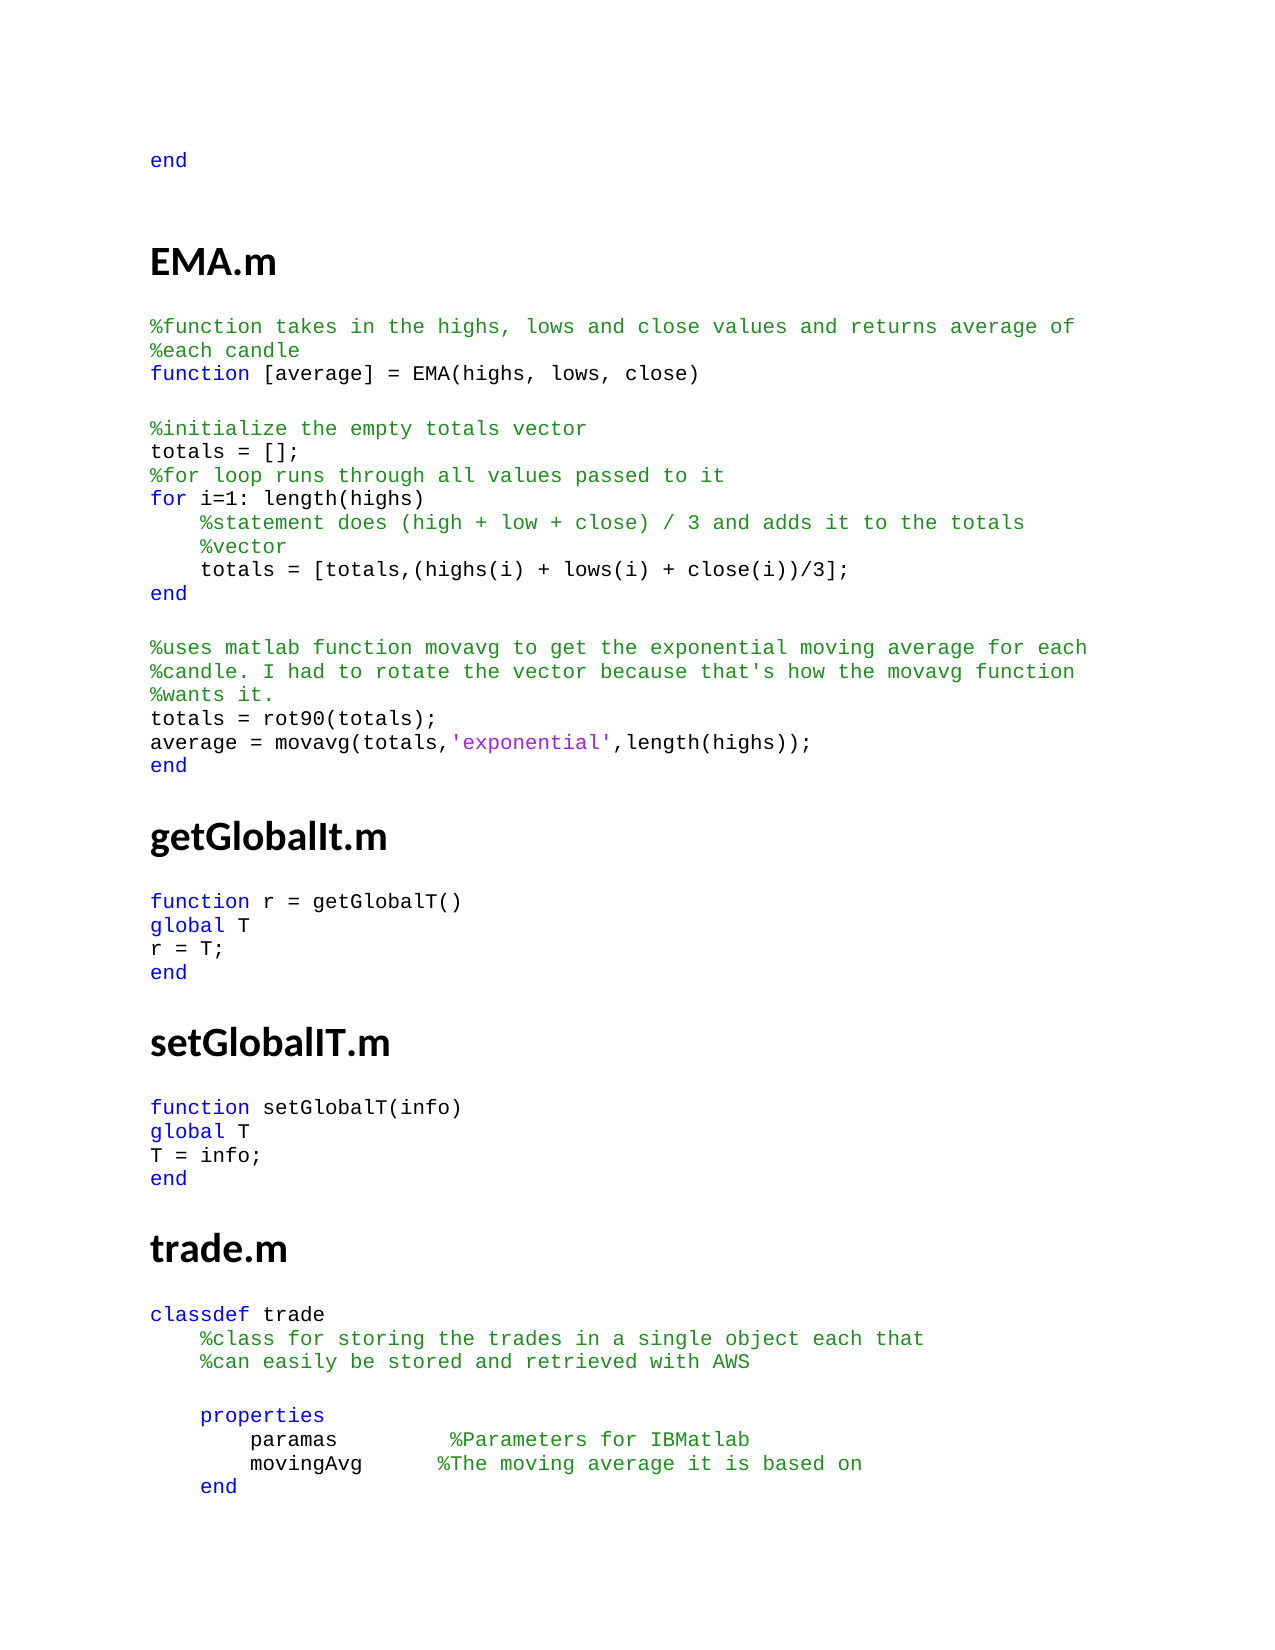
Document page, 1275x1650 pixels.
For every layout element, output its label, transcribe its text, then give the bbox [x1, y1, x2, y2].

text %each candle [150, 340, 1125, 363]
text %function takes in the highs, lows and close values and returns average of [150, 316, 1125, 340]
text totals = []; [150, 441, 1125, 465]
text %uses matlab function movavg to get the exponential moving average for each [150, 637, 1125, 661]
text %vector [150, 536, 1125, 559]
text paramas %Parameters for IBMatlab [150, 1429, 1125, 1453]
text trade.m [150, 1222, 1125, 1273]
text %candle. I had to rotate the vector because that's how the movavg function [150, 661, 1125, 684]
text %for loop runs through all values passed to it [150, 465, 1125, 488]
text %can easily be stored and retrieved with AWS [150, 1351, 1125, 1375]
text %class for storing the trades in a single object each that [150, 1327, 1125, 1351]
text end [150, 1476, 1125, 1500]
text global T [150, 914, 1125, 938]
text for i=1: length(highs) [150, 488, 1125, 512]
text end [150, 583, 1125, 607]
text T = info; [150, 1145, 1125, 1168]
text end [150, 150, 1125, 174]
text average = movavg(totals,'exponential',length(highs)); [150, 732, 1125, 755]
text %statement does (high + low + close) / 3 and adds it to the totals [150, 512, 1125, 536]
text r = T; [150, 938, 1125, 962]
text classdef trade [150, 1304, 1125, 1327]
text setGlobalIT.m [150, 1016, 1125, 1067]
text movingAvg %The moving average it is based on [150, 1453, 1125, 1476]
text getGlobalIt.m [150, 809, 1125, 860]
text totals = [totals,(highs(i) + lows(i) + close(i))/3]; [150, 559, 1125, 583]
text function r = getGlobalT() [150, 891, 1125, 914]
text global T [150, 1121, 1125, 1145]
text totals = rot90(totals); [150, 708, 1125, 732]
text end [150, 1168, 1125, 1192]
text EMA.m [150, 235, 1125, 286]
text %initialize the empty totals vector [150, 417, 1125, 441]
text end [150, 755, 1125, 779]
text function setGlobalT(info) [150, 1097, 1125, 1121]
text end [150, 962, 1125, 986]
text function [average] = EMA(highs, lows, close) [150, 363, 1125, 387]
text properties [150, 1405, 1125, 1429]
text %wants it. [150, 684, 1125, 708]
